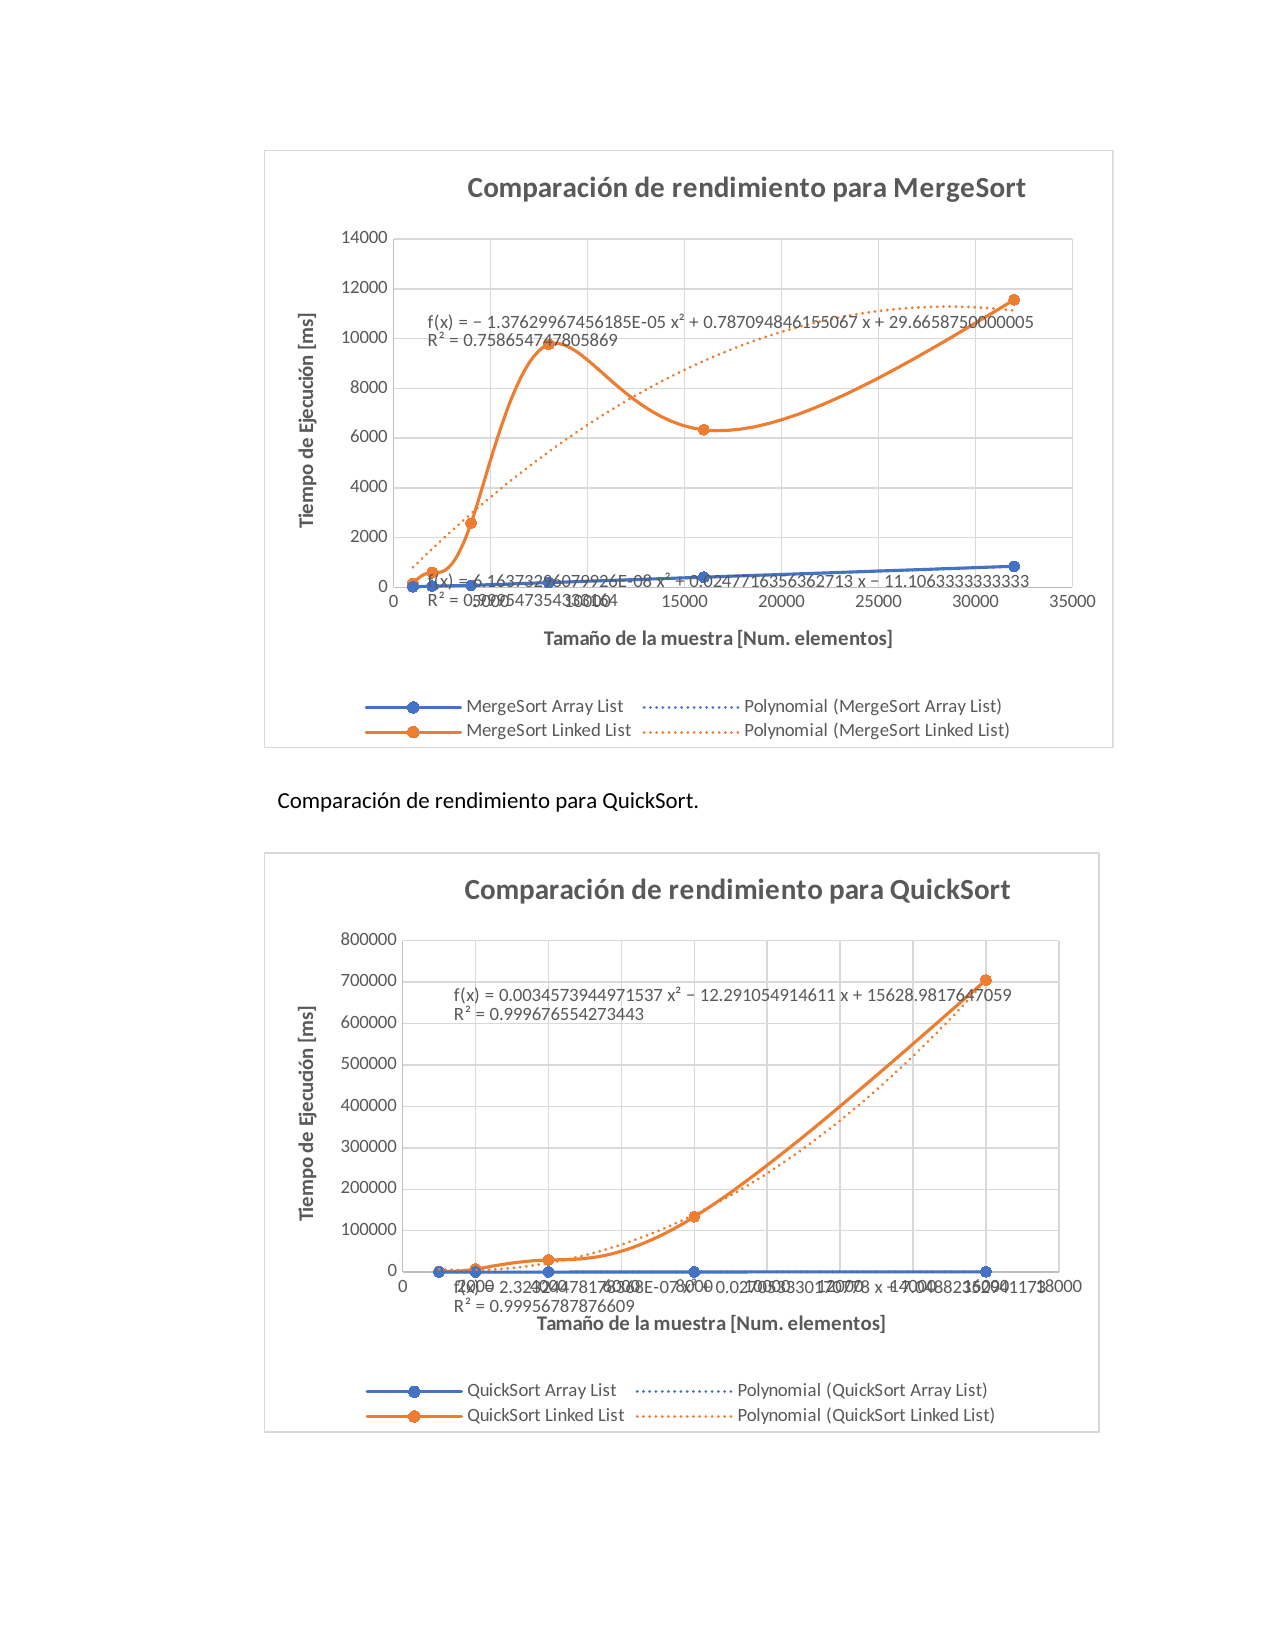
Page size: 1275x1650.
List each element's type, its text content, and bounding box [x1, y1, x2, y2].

text Comparación de rendimiento para QuickSort. [264, 786, 830, 814]
